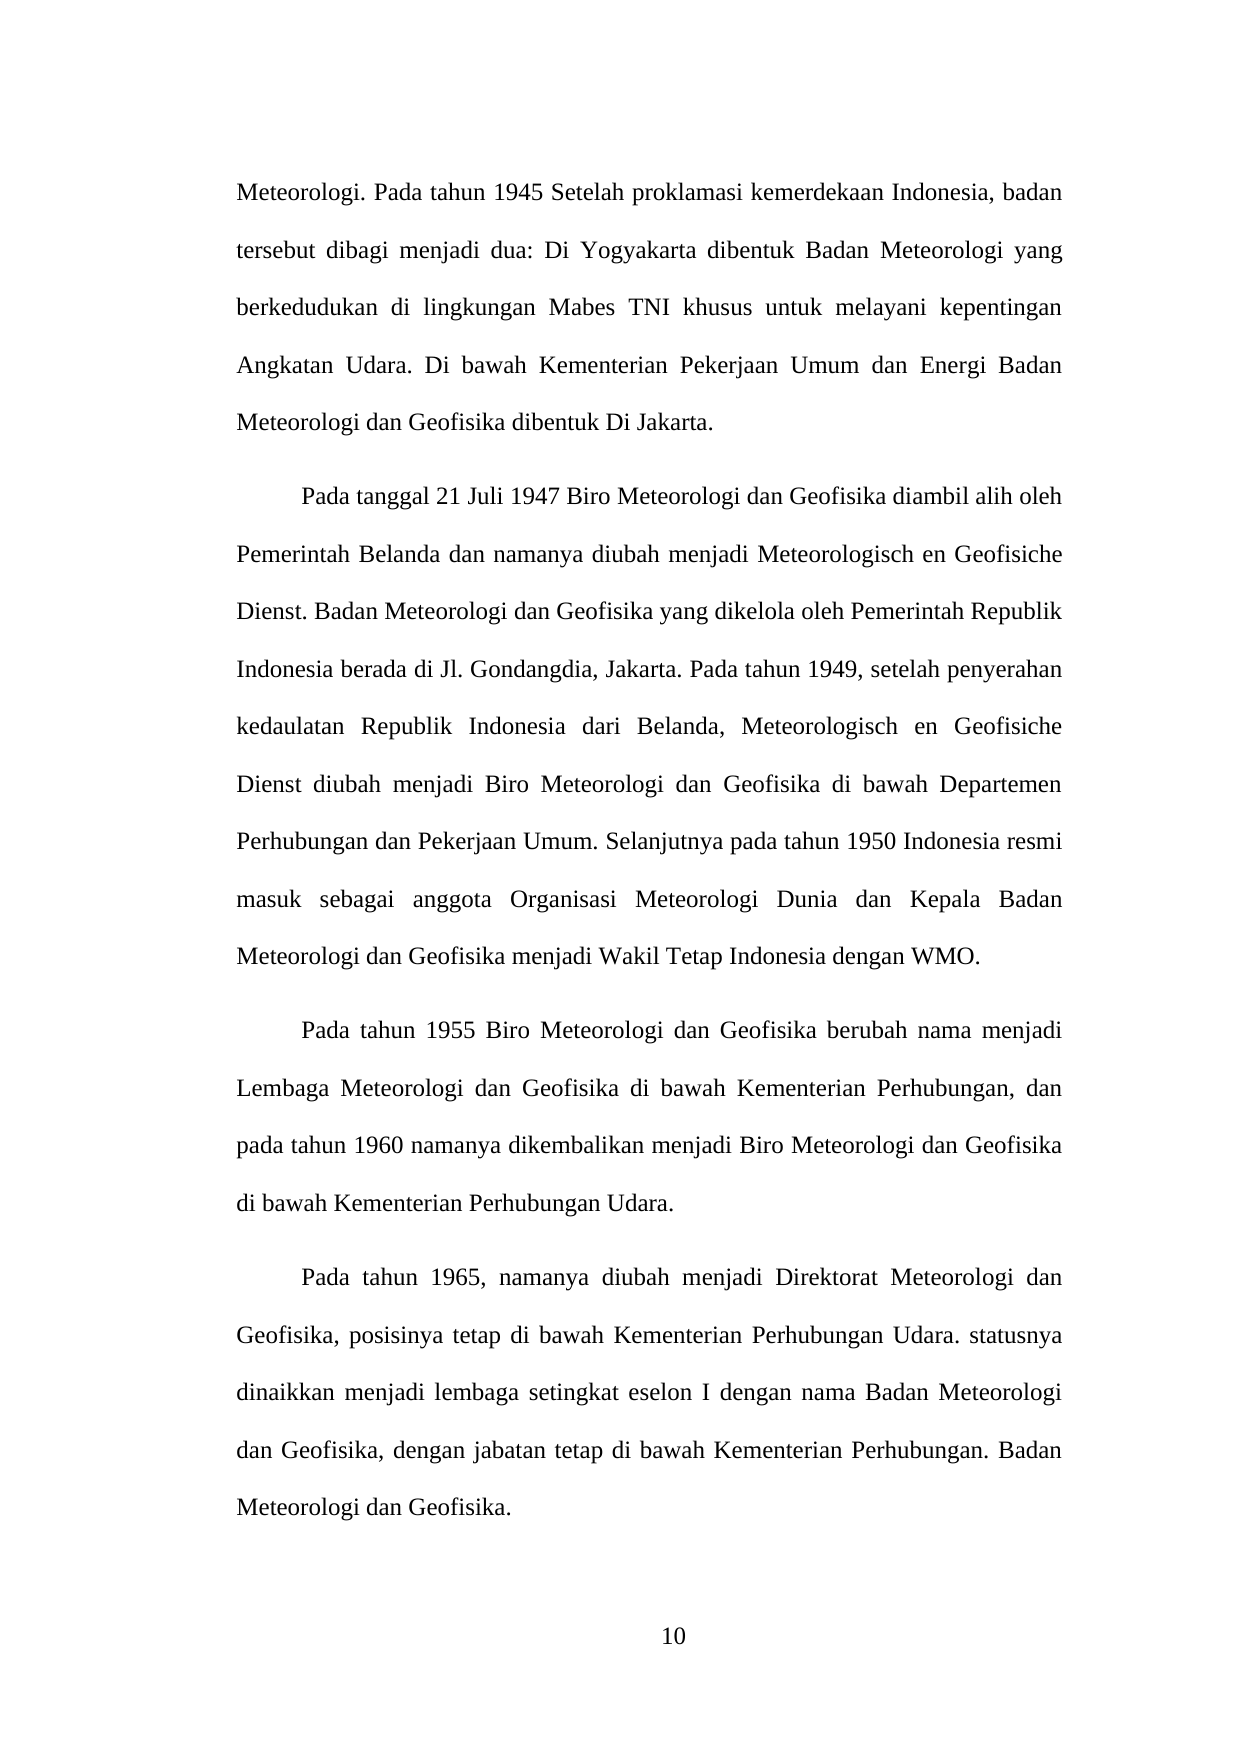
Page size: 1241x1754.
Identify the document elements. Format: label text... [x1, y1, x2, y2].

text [236, 177, 1063, 436]
text Pada tahun 1955 Biro Meteorologi dan Geofisika berubah nama menjadi Lembaga Meteorologi dan Geofisika di bawah Kementerian Perhubungan, dan pada tahun 1960 namanya dikembalikan menjadi Biro Meteorologi dan Geofisika di bawah Kementerian Perhubungan Udara. [236, 1016, 1063, 1217]
text Pada tahun 1965, namanya diubah menjadi Direktorat Meteorologi dan Geofisika, posisinya tetap di bawah Kementerian Perhubungan Udara. statusnya dinaikkan menjadi lembaga setingkat eselon I dengan nama Badan Meteorologi dan Geofisika, dengan jabatan tetap di bawah Kementerian Perhubungan. Badan Meteorologi dan Geofisika. [236, 1262, 1063, 1521]
text Pada tanggal 21 Juli 1947 Biro Meteorologi dan Geofisika diambil alih oleh Pemerintah Belanda dan namanya diubah menjadi Meteorologisch en Geofisiche Dienst. Badan Meteorologi dan Geofisika yang dikelola oleh Pemerintah Republik Indonesia berada di Jl. Gondangdia, Jakarta. Pada tahun 1949, setelah penyerahan kedaulatan Republik Indonesia dari Belanda, Meteorologisch en Geofisiche Dienst diubah menjadi Biro Meteorologi dan Geofisika di bawah Departemen Perhubungan dan Pekerjaan Umum. Selanjutnya pada tahun 1950 Indonesia resmi masuk sebagai anggota Organisasi Meteorologi Dunia dan Kepala Badan Meteorologi dan Geofisika menjadi Wakil Tetap Indonesia dengan WMO. [236, 481, 1063, 970]
